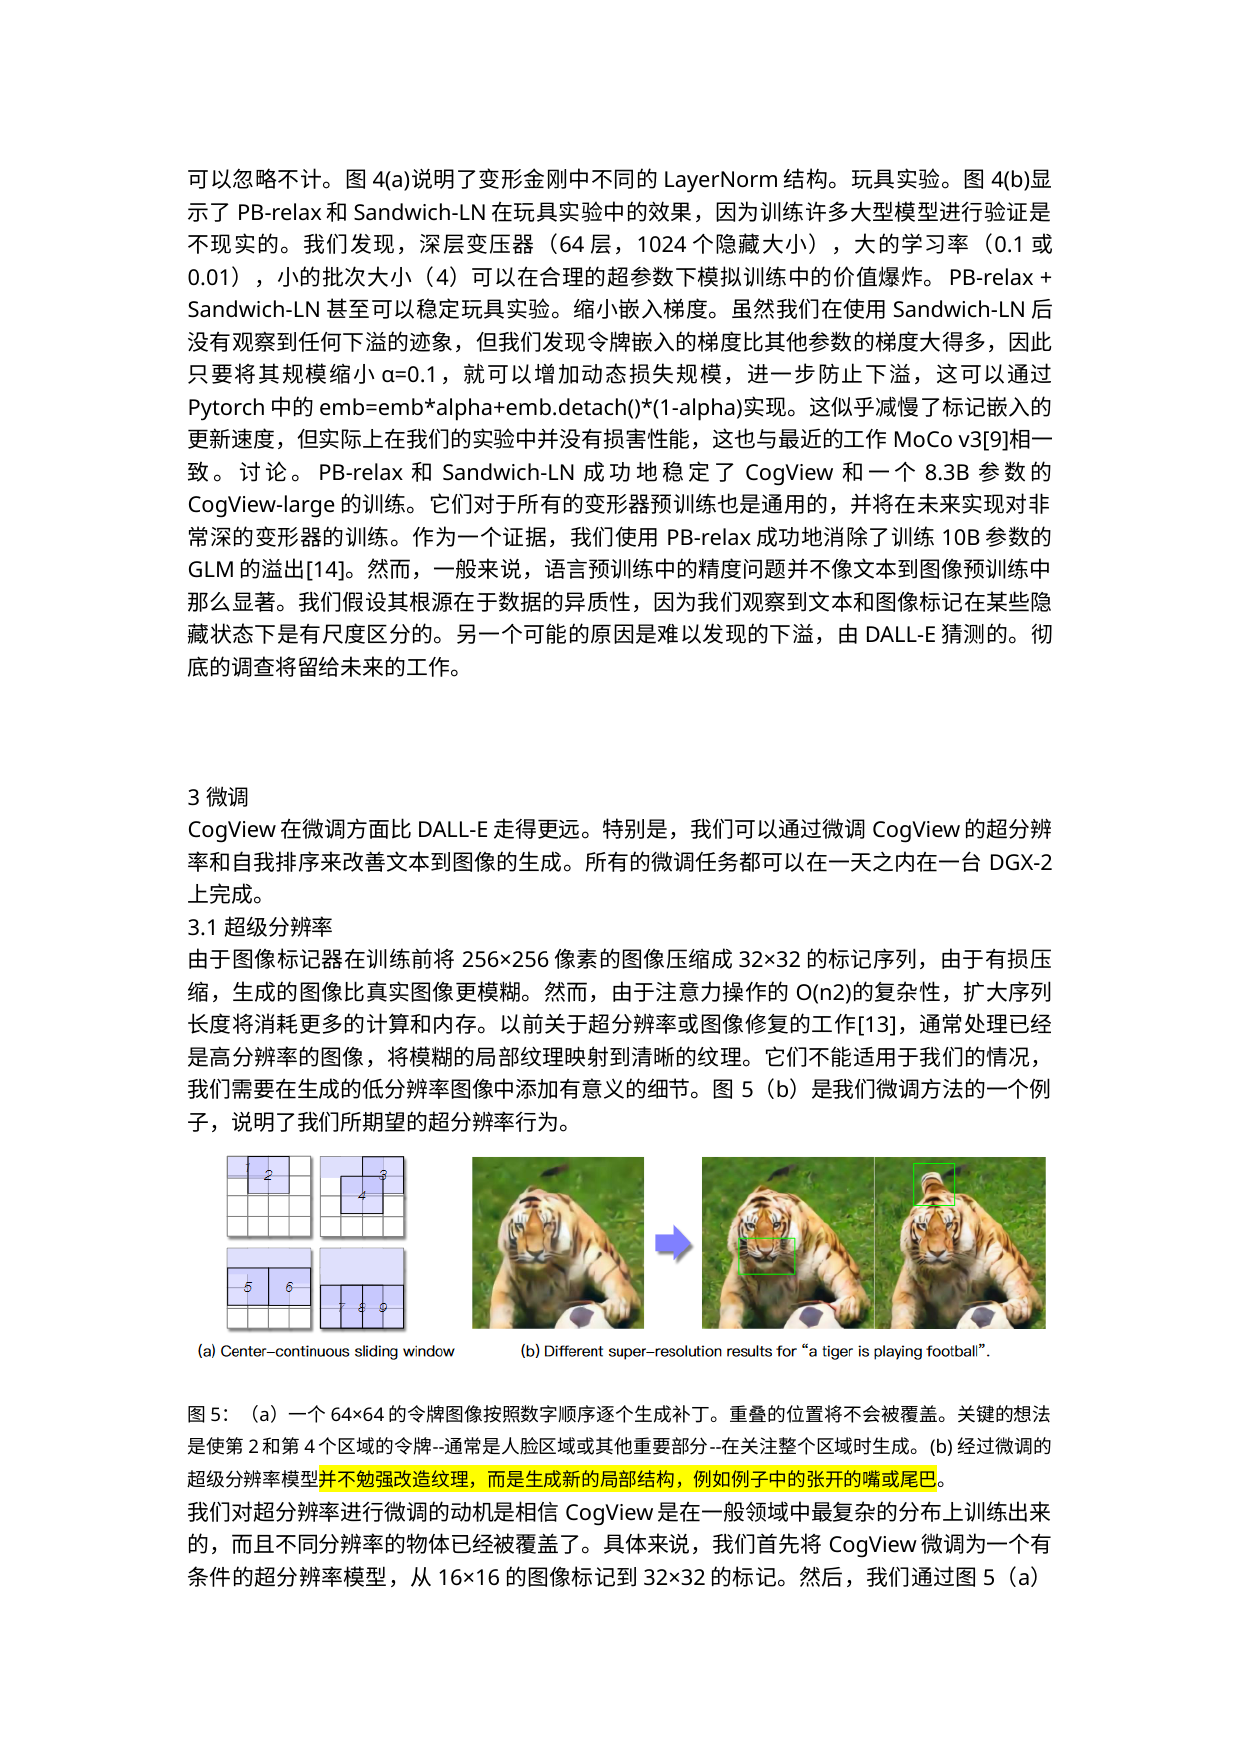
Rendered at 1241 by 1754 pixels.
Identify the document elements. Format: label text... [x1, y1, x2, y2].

text 3 微调 [187, 779, 1053, 812]
text 图5：（a）一个64×64的令牌图像按照数字顺序逐个生成补丁。重叠的位置将不会被覆盖。关键的想法是使第2和第4个区域的令牌--通常是人脸区域或其他重要部分--在关注整个区域时生成。(b) 经过微调的超级分辨率模型并不勉强改造纹理，而是生成新的局部结构，例如例子中的张开的嘴或尾巴。 [187, 1397, 1053, 1494]
text CogView在微调方面比DALL-E走得更远。特别是，我们可以通过微调CogView的超分辨率和自我排序来改善文本到图像的生成。所有的微调任务都可以在一天之内在一台DGX-2上完成。 [187, 812, 1053, 909]
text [187, 162, 1053, 682]
text 3.1 超级分辨率 [187, 909, 1053, 942]
text 由于图像标记器在训练前将256×256像素的图像压缩成32×32的标记序列，由于有损压缩，生成的图像比真实图像更模糊。然而，由于注意力操作的O(n2)的复杂性，扩大序列长度将消耗更多的计算和内存。以前关于超分辨率或图像修复的工作[13]，通常处理已经是高分辨率的图像，将模糊的局部纹理映射到清晰的纹理。它们不能适用于我们的情况，我们需要在生成的低分辨率图像中添加有意义的细节。图5（b）是我们微调方法的一个例子，说明了我们所期望的超分辨率行为。 [187, 942, 1053, 1137]
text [187, 1494, 1053, 1592]
picture [187, 1137, 1053, 1368]
